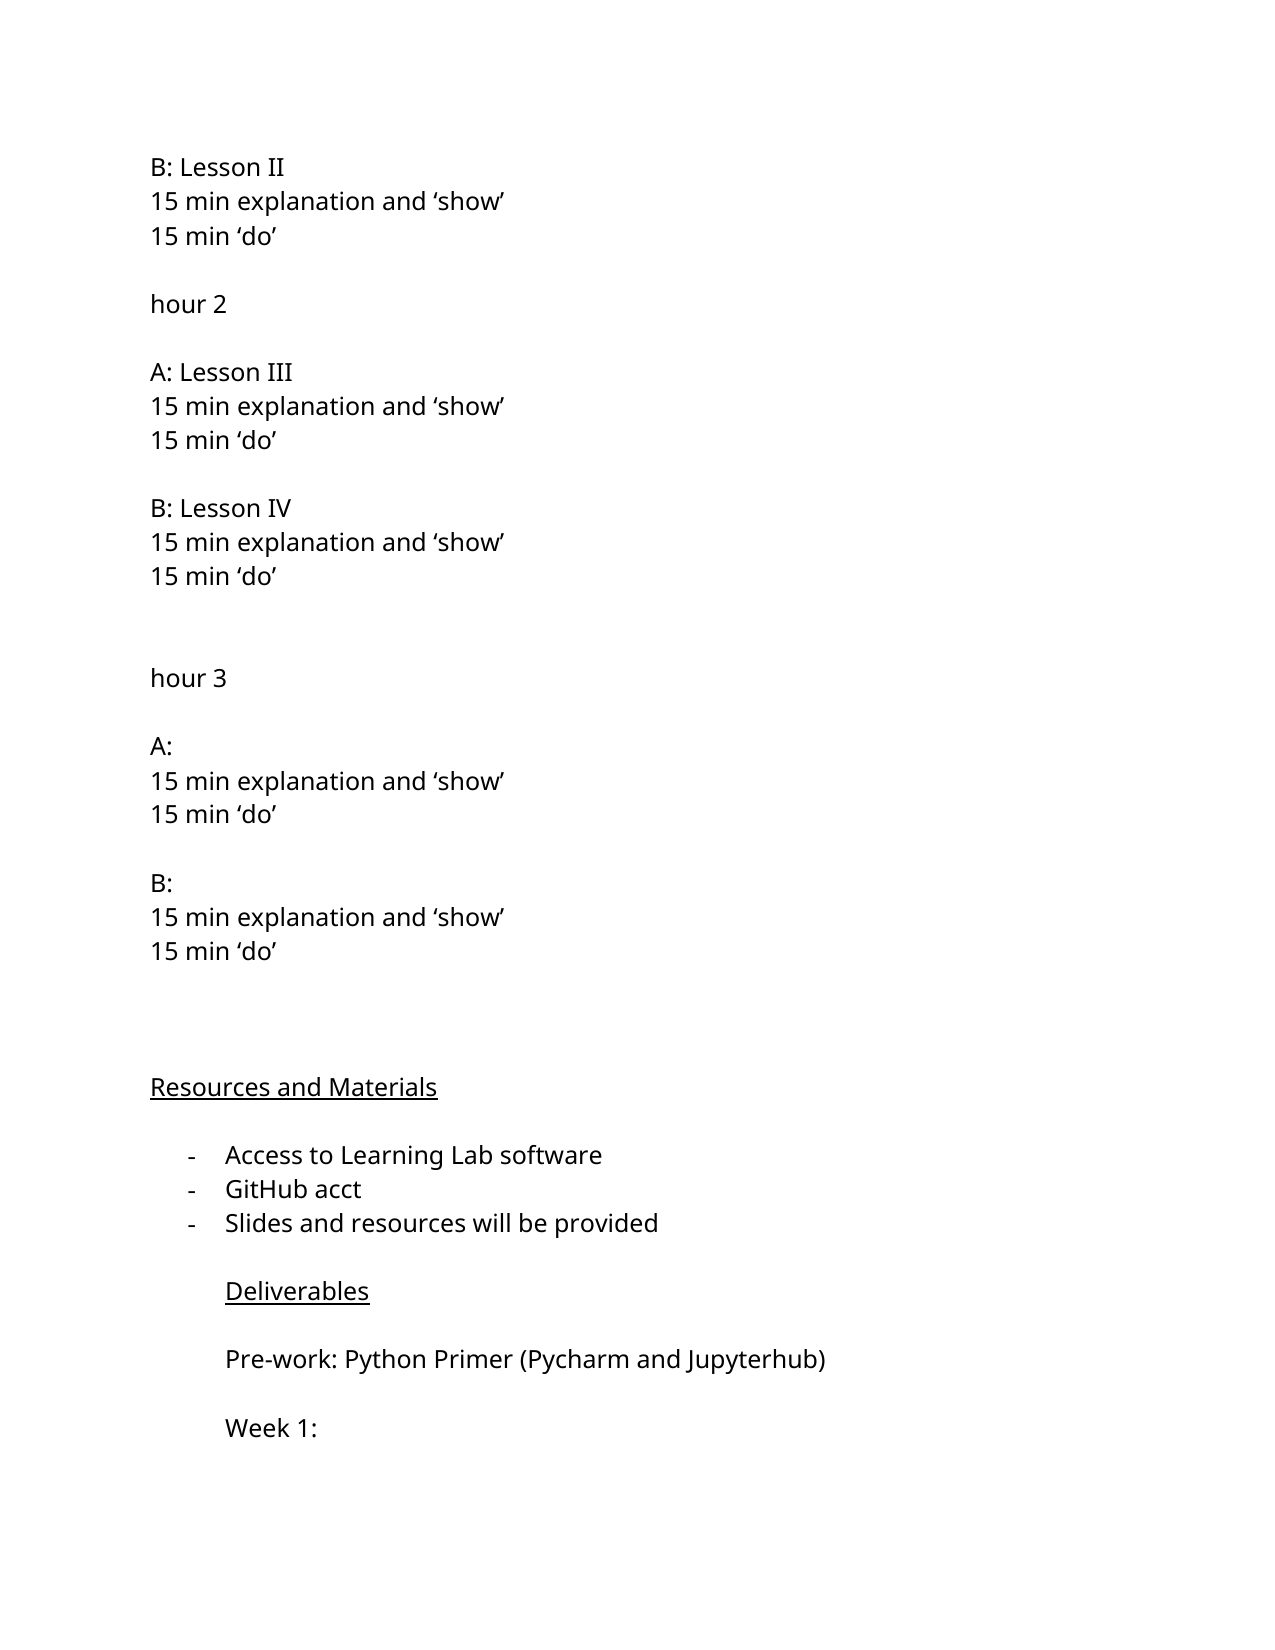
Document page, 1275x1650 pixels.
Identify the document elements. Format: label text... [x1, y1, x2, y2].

text 15 min ‘do’ [150, 422, 1125, 457]
list Pre-work: Python Primer (Pycharm and Jupyterhub) [225, 1342, 1125, 1376]
list GitHub acct [187, 1172, 1125, 1206]
list Deliverables [225, 1274, 1125, 1308]
list Week 1: [225, 1410, 1125, 1444]
list Access to Learning Lab software [187, 1138, 1125, 1172]
text 15 min explanation and ‘show’ [150, 184, 1125, 218]
text 15 min ‘do’ [150, 559, 1125, 593]
text B: Lesson IV [150, 491, 1125, 525]
text 15 min explanation and ‘show’ [150, 763, 1125, 797]
text 15 min explanation and ‘show’ [150, 388, 1125, 422]
text 15 min ‘do’ [150, 933, 1125, 967]
list Slides and resources will be provided [187, 1206, 1125, 1240]
text 15 min ‘do’ [150, 797, 1125, 831]
text 15 min explanation and ‘show’ [150, 525, 1125, 559]
text A: Lesson III [150, 354, 1125, 388]
text hour 2 [150, 286, 1125, 320]
text hour 3 [150, 661, 1125, 695]
text B: Lesson II [150, 150, 1125, 184]
text A: [150, 729, 1125, 763]
text B: [150, 865, 1125, 899]
text 15 min explanation and ‘show’ [150, 899, 1125, 933]
text Resources and Materials [150, 1070, 1125, 1104]
text 15 min ‘do’ [150, 218, 1125, 252]
